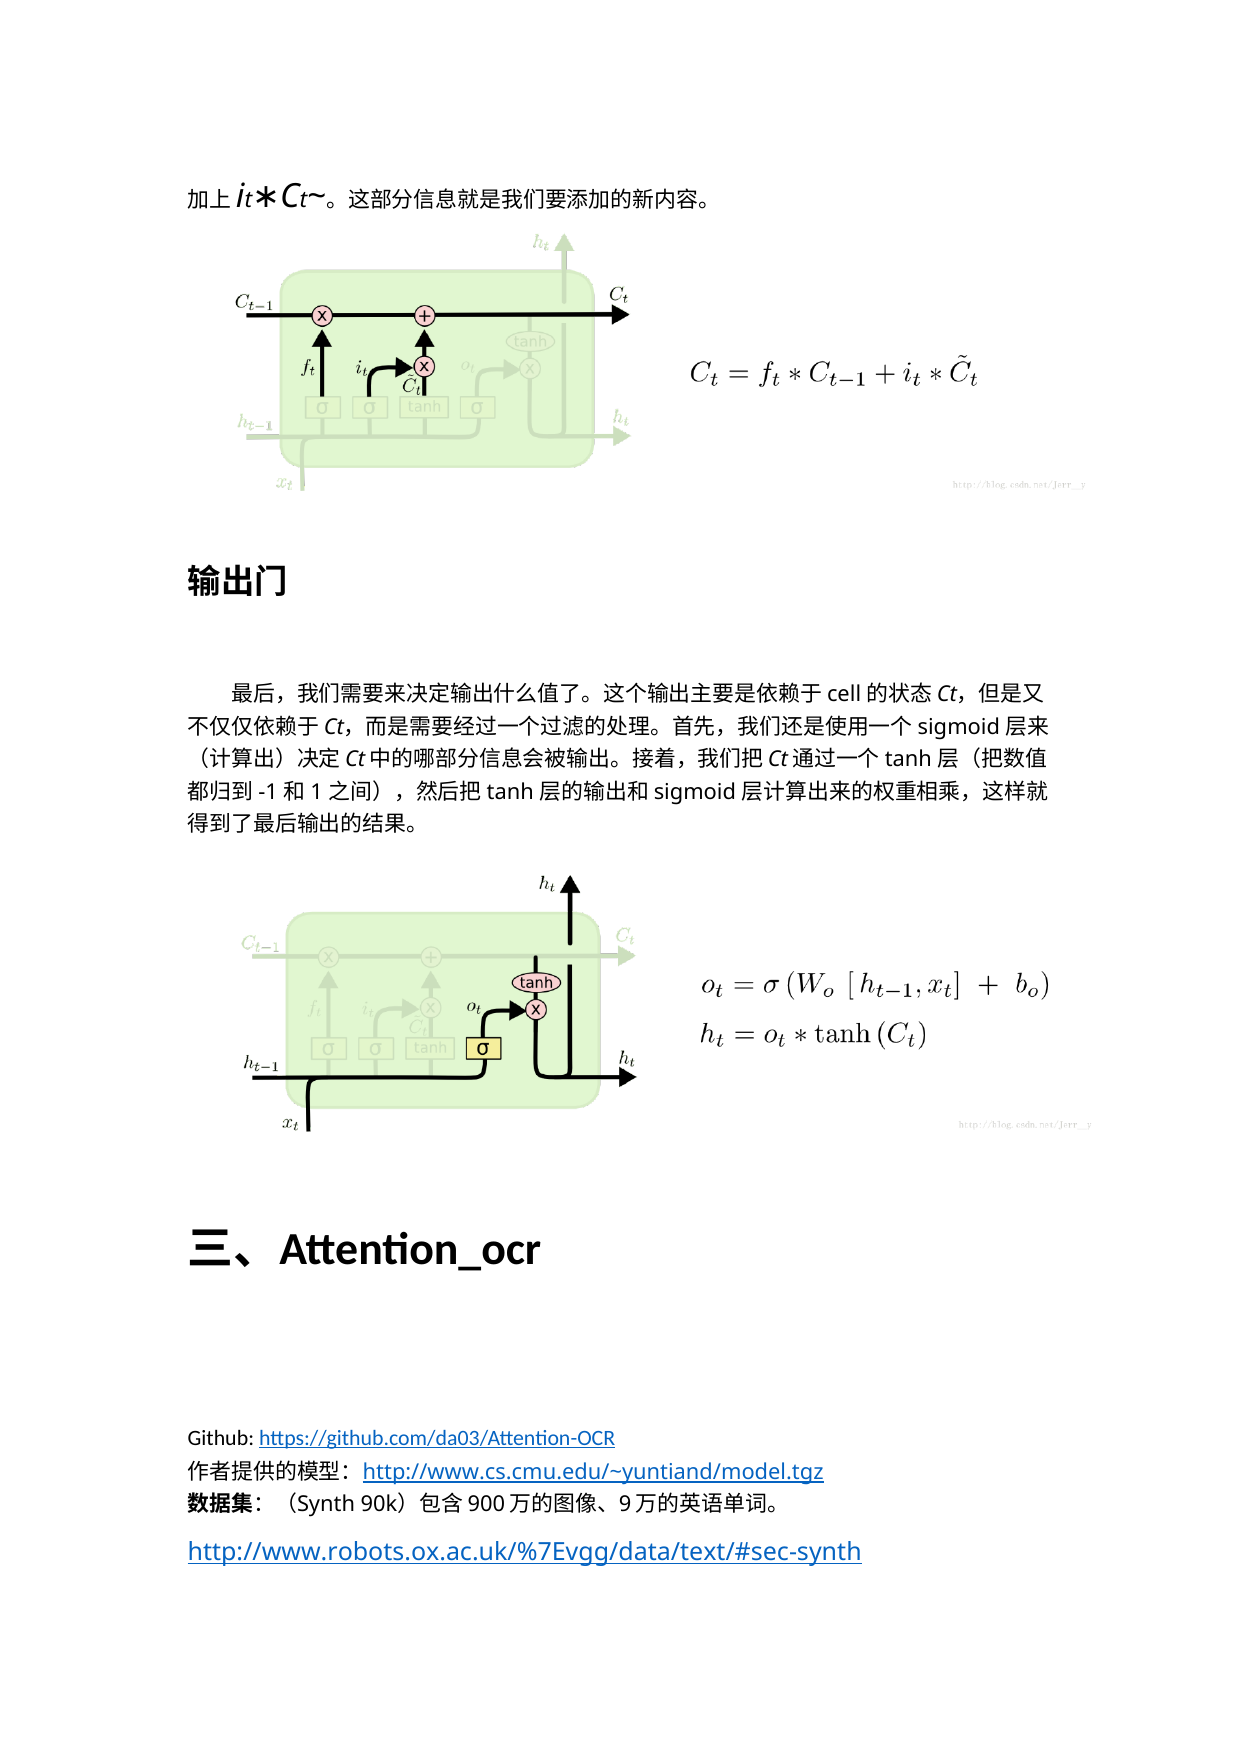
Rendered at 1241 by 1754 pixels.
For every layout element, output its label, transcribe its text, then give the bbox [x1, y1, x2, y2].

picture [225, 227, 1091, 494]
text 最后，我们需要来决定输出什么值了。这个输出主要是依赖于 cell 的状态Ct，但是又不仅仅依赖于 Ct，而是需要经过一个过滤的处理。首先，我们还是使用一个 sigmoid 层来（计算出）决定Ct中的哪部分信息会被输出。接着，我们把Ct通过一个 tanh 层（把数值都归到 -1 和 1 之间），然后把 tanh 层的输出和 sigmoid 层计算出来的权重相乘，这样就得到了最后输出的结果。 [187, 676, 1053, 838]
text 作者提供的模型：http://www.cs.cmu.edu/~yuntiand/model.tgz [187, 1453, 1053, 1486]
text http://www.robots.ox.ac.uk/%7Evgg/data/text/#sec-synth [187, 1518, 1053, 1583]
text 数据集：（Synth 90k）包含900万的图像、9万的英语单词。 [187, 1486, 1053, 1518]
subtitle 三、Attention_ocr [187, 1195, 1053, 1293]
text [187, 162, 1053, 227]
picture [231, 867, 1097, 1134]
subtitle 输出门 [187, 547, 1053, 612]
text Github: https://github.com/da03/Attention-OCR [187, 1421, 1053, 1453]
